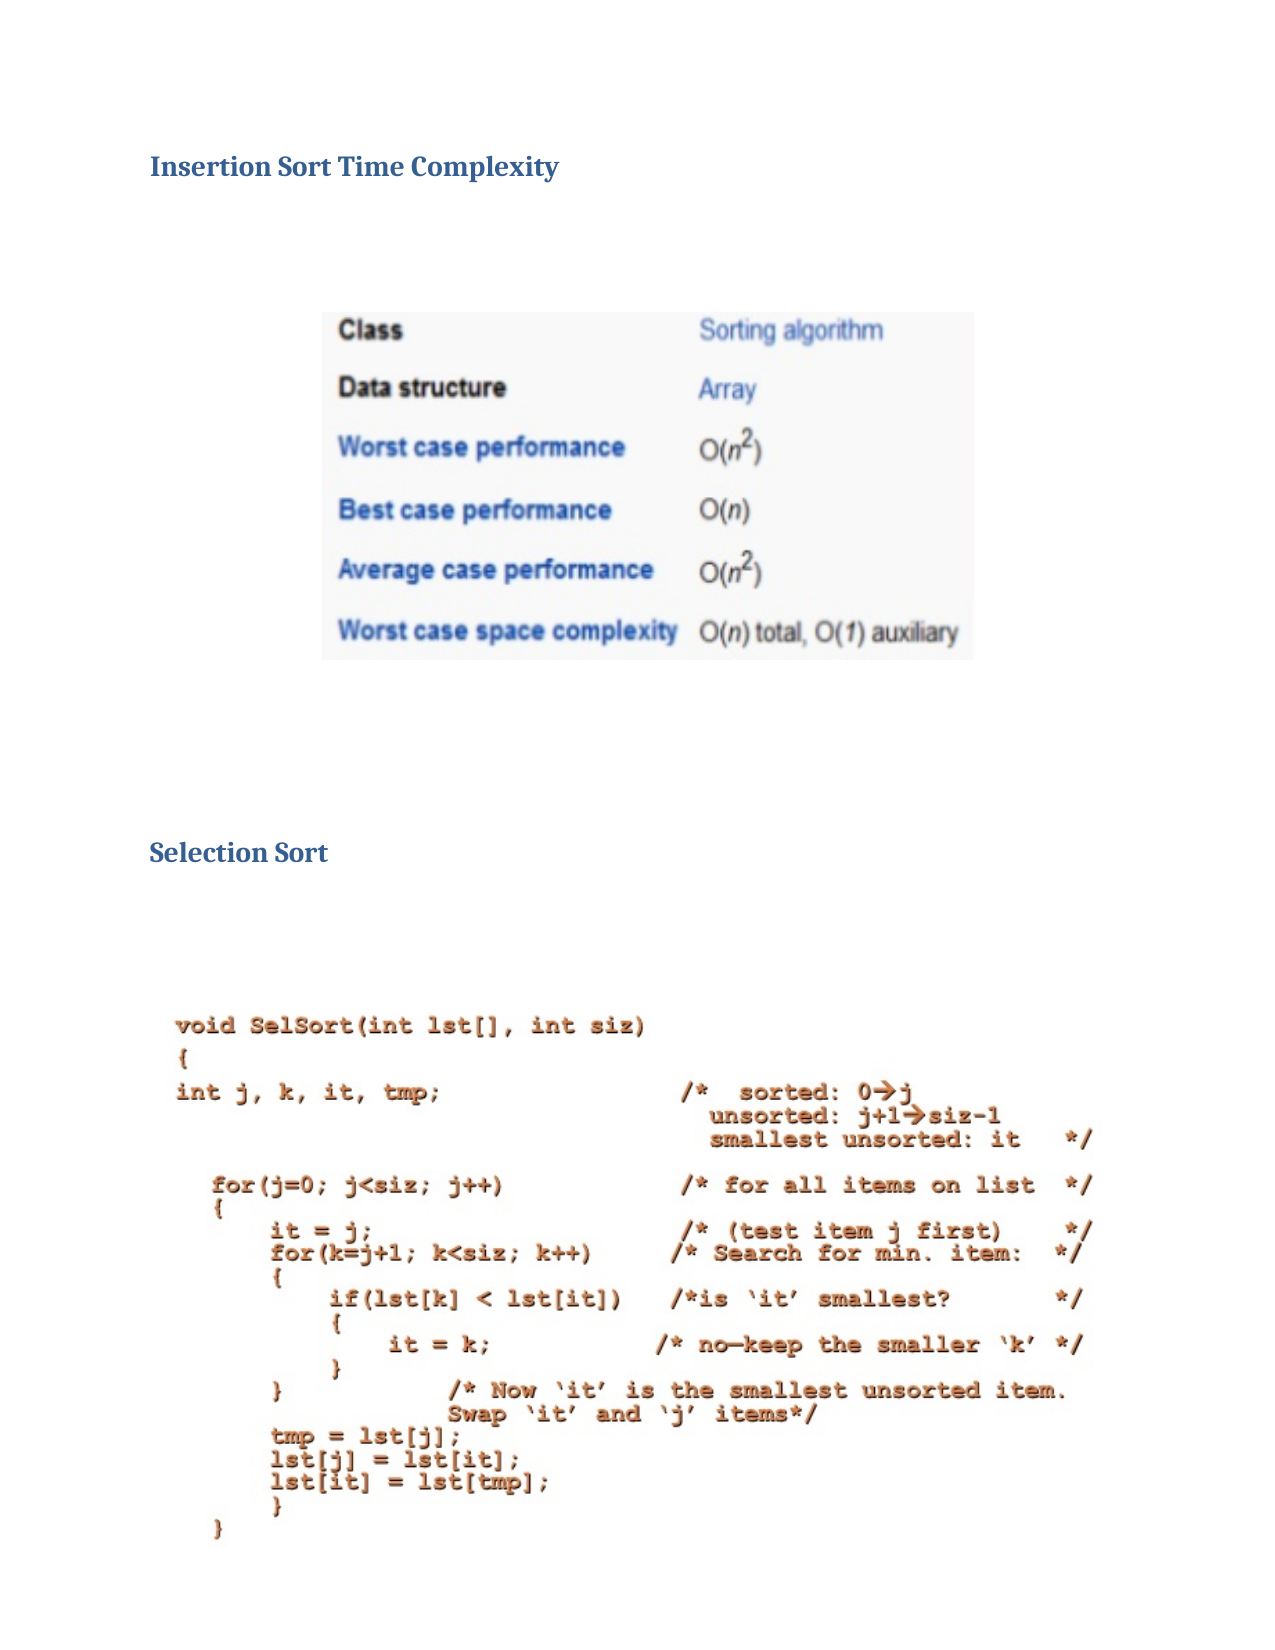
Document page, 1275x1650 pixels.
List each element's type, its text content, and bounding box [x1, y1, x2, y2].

subtitle Insertion Sort Time Complexity [150, 150, 1125, 183]
subtitle Selection Sort [150, 836, 1125, 870]
picture [165, 1014, 1140, 1584]
picture [322, 312, 974, 660]
